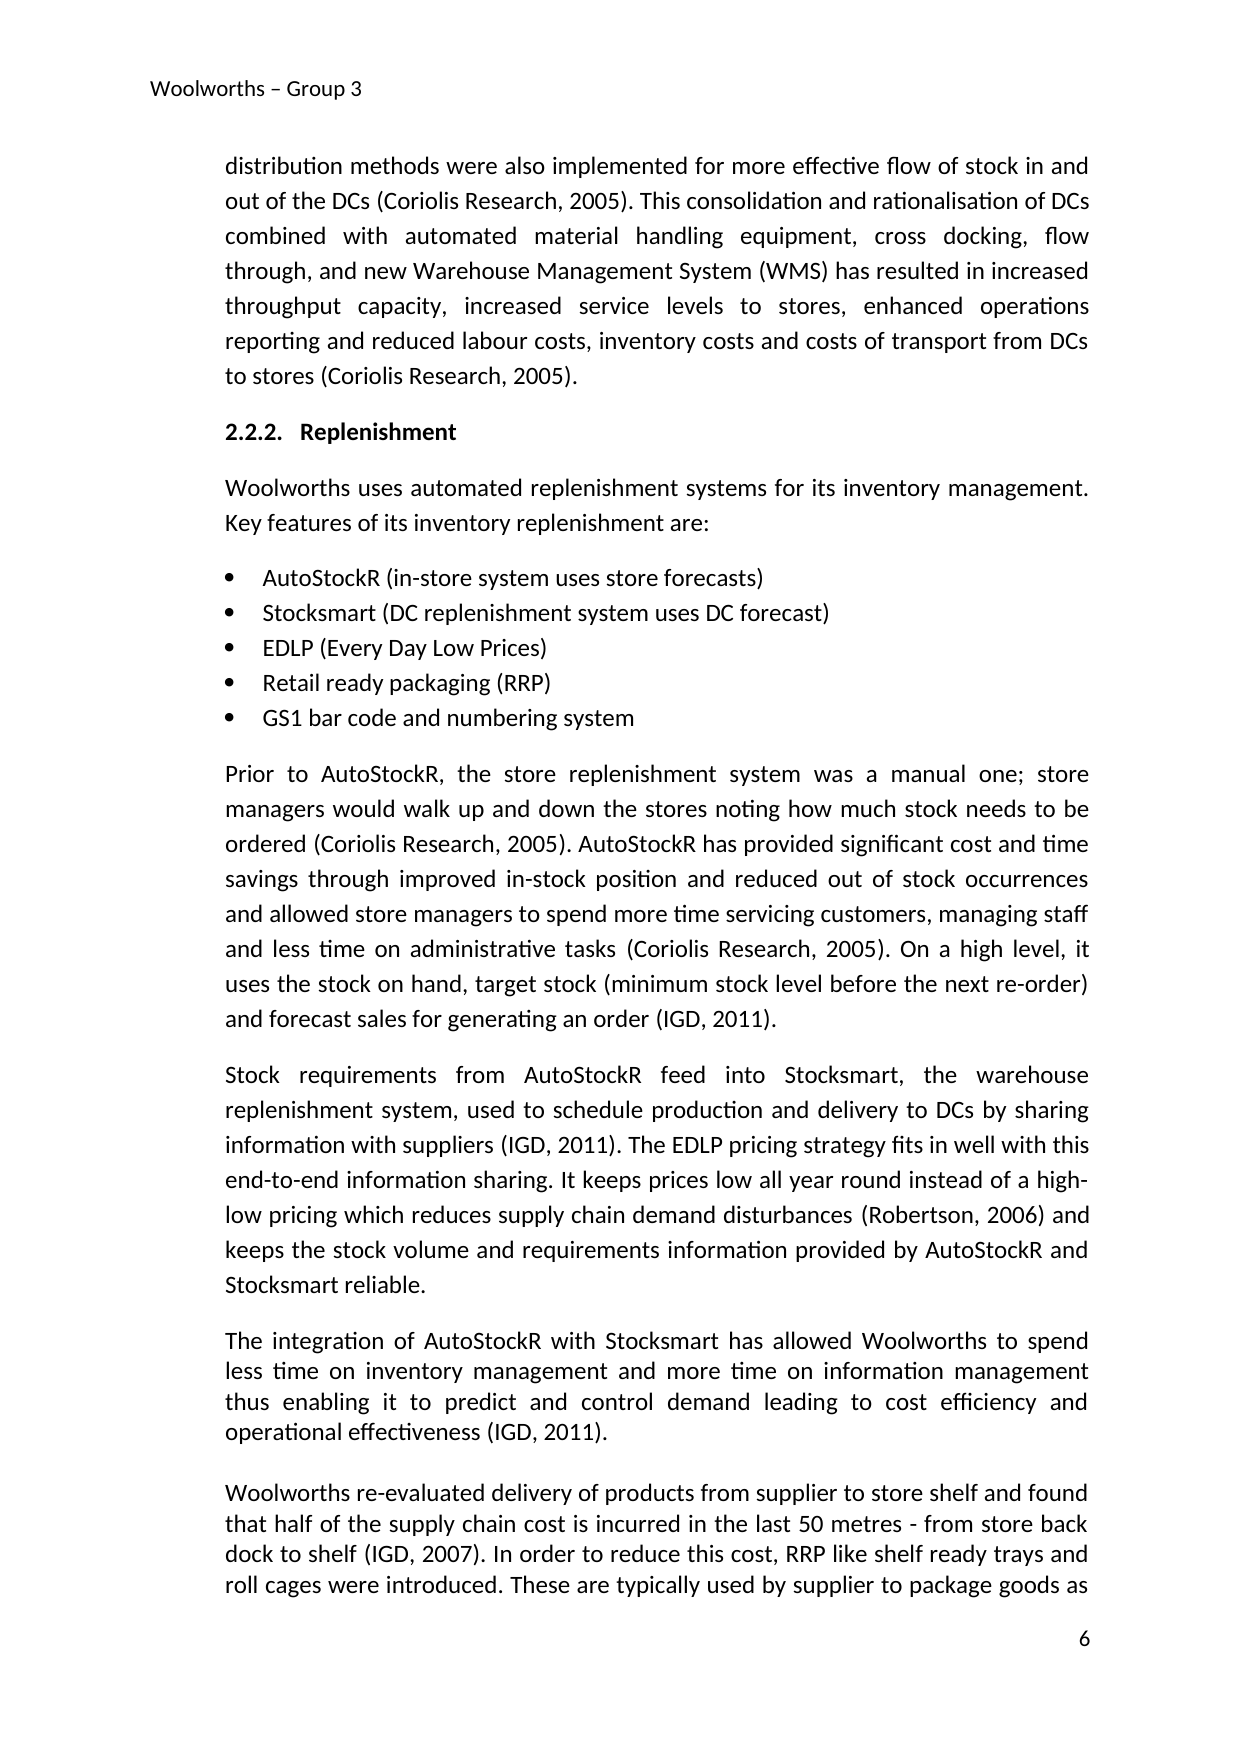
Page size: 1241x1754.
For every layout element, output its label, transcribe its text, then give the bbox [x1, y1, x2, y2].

text Stock requirements from AutoStockR feed into Stocksmart, the warehouse replenishment system, used to schedule production and delivery to DCs by sharing information with suppliers (IGD, 2011). The EDLP pricing strategy fits in well with this end-to-end information sharing. It keeps prices low all year round instead of a high-low pricing which reduces supply chain demand disturbances (Robertson, 2006) and keeps the stock volume and requirements information provided by AutoStockR and Stocksmart reliable. [225, 1059, 1090, 1300]
list Stocksmart (DC replenishment system uses DC forecast) [225, 597, 1090, 628]
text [225, 1478, 1090, 1600]
list Replenishment [225, 416, 1090, 446]
list EDLP (Every Day Low Prices) [225, 632, 1090, 663]
text The integration of AutoStockR with Stocksmart has allowed Woolworths to spend less time on inventory management and more time on information management thus enabling it to predict and control demand leading to cost efficiency and operational effectiveness (IGD, 2011). [225, 1325, 1090, 1447]
list GS1 bar code and numbering system [225, 702, 1090, 733]
list Retail ready packaging (RRP) [225, 667, 1090, 698]
list AutoStockR (in-store system uses store forecasts) [225, 562, 1090, 593]
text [225, 150, 1090, 391]
text Woolworths uses automated replenishment systems for its inventory management. Key features of its inventory replenishment are: [225, 472, 1090, 537]
text Prior to AutoStockR, the store replenishment system was a manual one; store managers would walk up and down the stores noting how much stock needs to be ordered (Coriolis Research, 2005). AutoStockR has provided significant cost and time savings through improved in-stock position and reduced out of stock occurrences and allowed store managers to spend more time servicing customers, managing staff and less time on administrative tasks (Coriolis Research, 2005). On a high level, it uses the stock on hand, target stock (minimum stock level before the next re-order) and forecast sales for generating an order (IGD, 2011). [225, 758, 1090, 1034]
